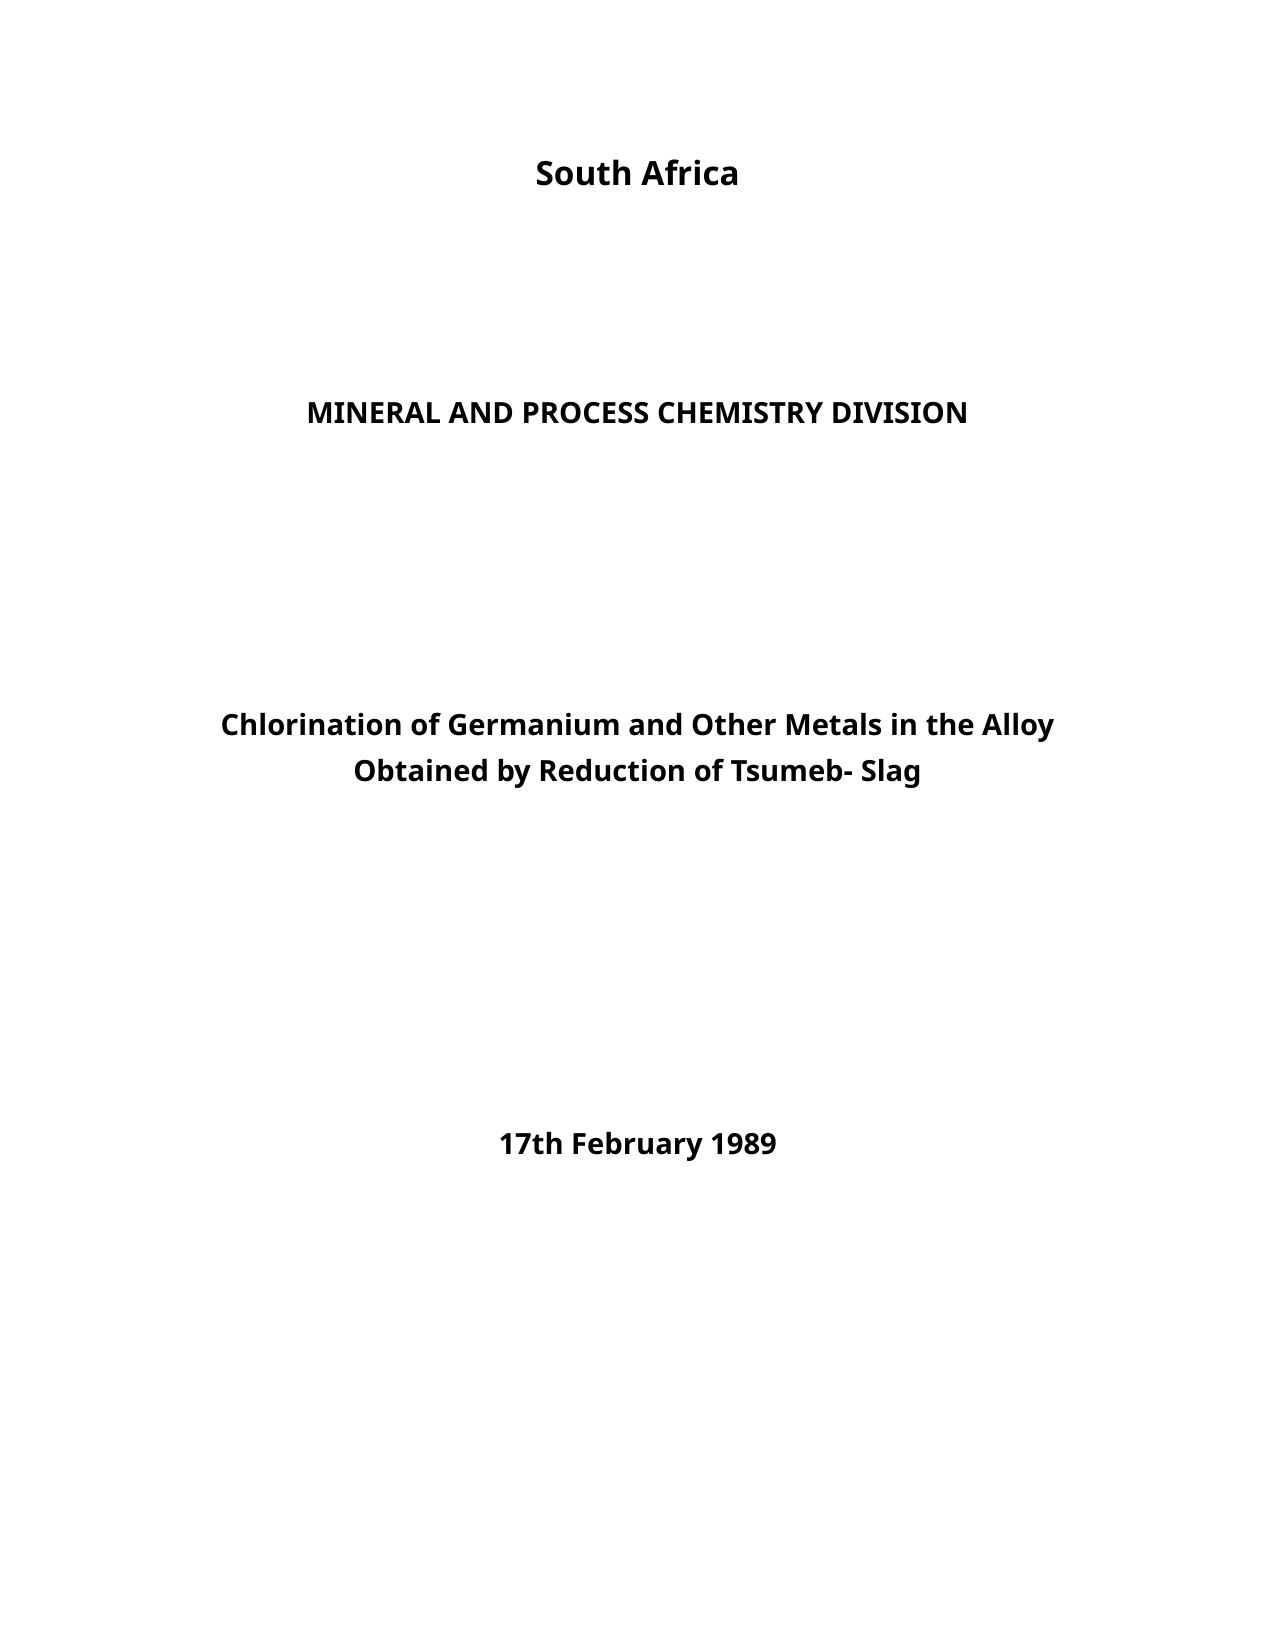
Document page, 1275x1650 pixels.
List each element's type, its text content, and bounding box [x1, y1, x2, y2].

text 17th February 1989 [150, 1124, 1125, 1163]
text MINERAL AND PROCESS CHEMISTRY DIVISION [150, 393, 1125, 432]
text Chlorination of Germanium and Other Metals in the Alloy Obtained by Reduction of Tsumeb- Slag [150, 704, 1125, 789]
text South Africa [150, 150, 1125, 195]
